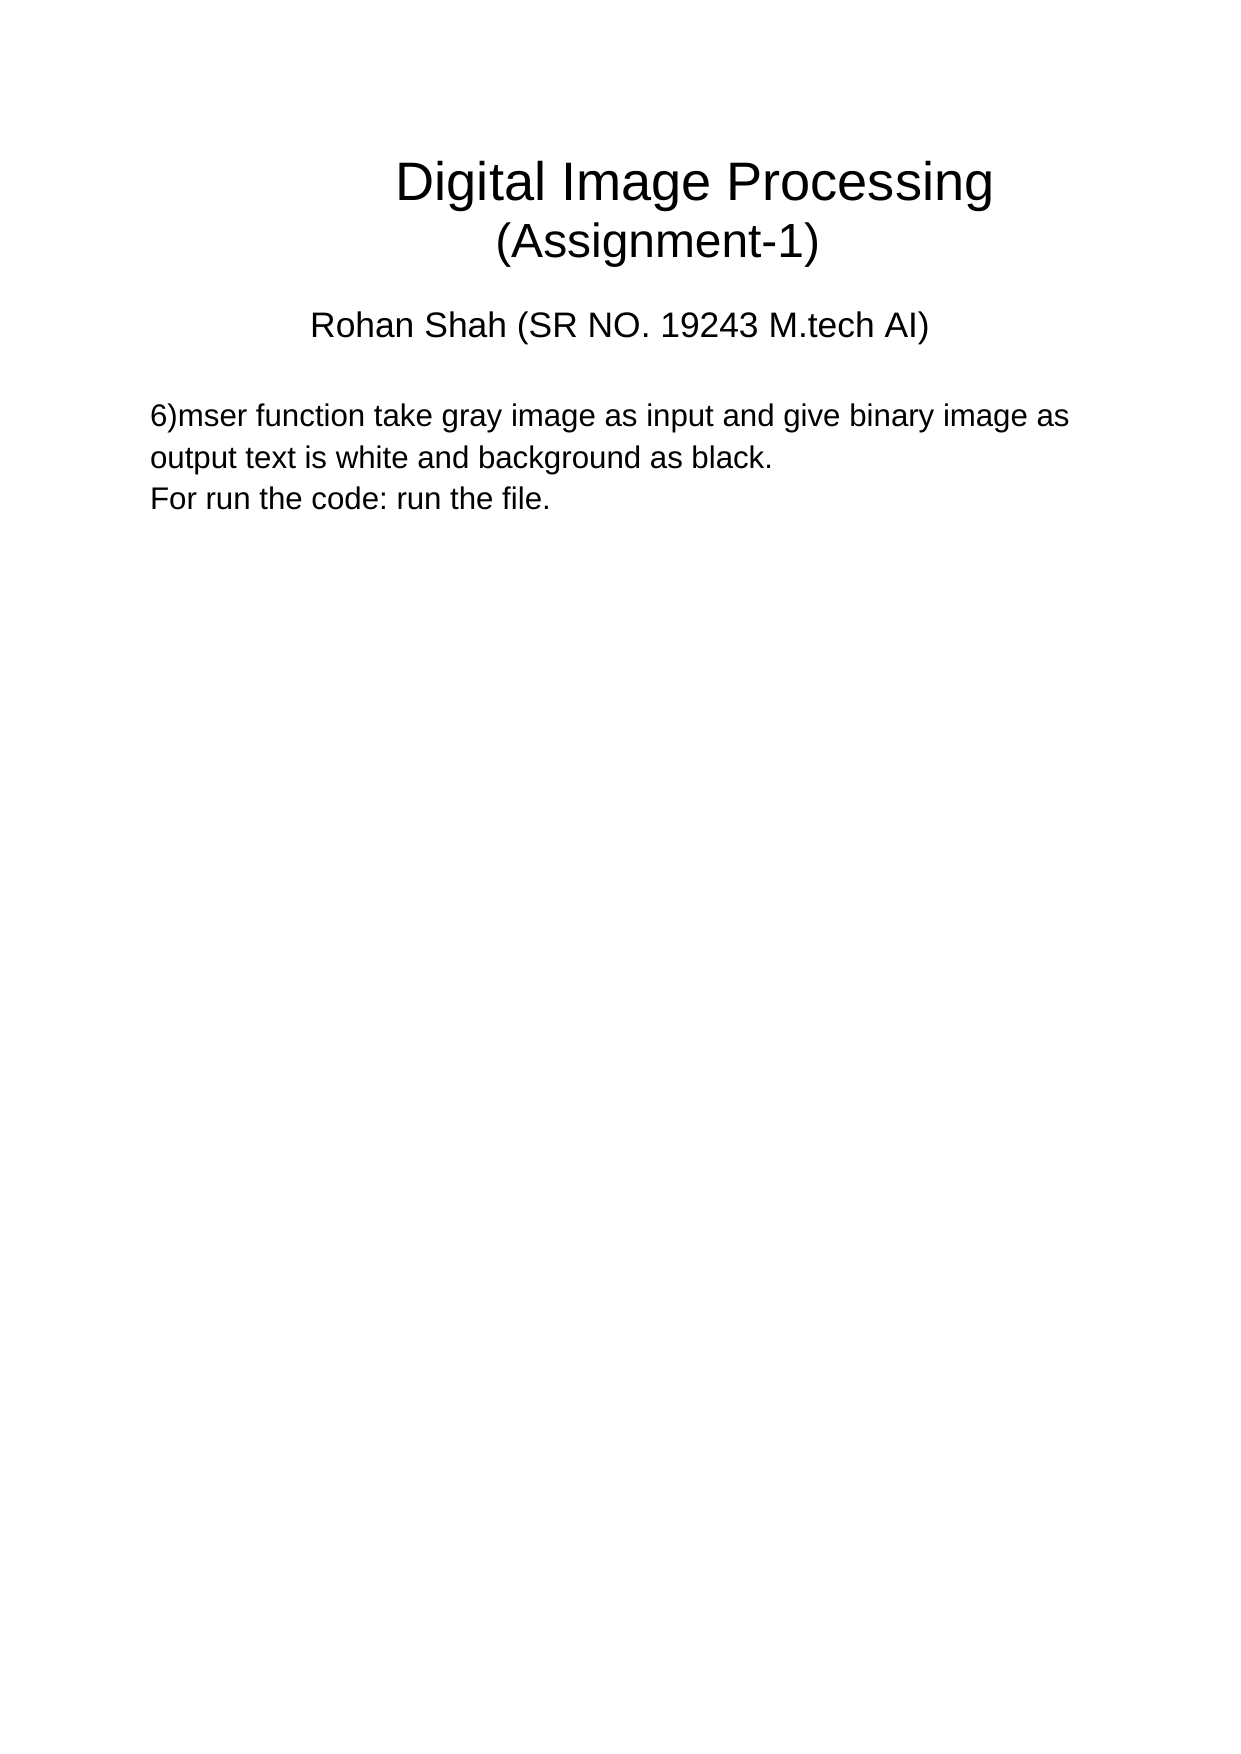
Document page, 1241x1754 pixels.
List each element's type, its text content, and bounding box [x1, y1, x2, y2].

title Digital Image Processing (Assignment-1) [225, 150, 1090, 267]
text Rohan Shah (SR NO. 19243 M.tech AI) [150, 304, 1090, 344]
text For run the code: run the file. [150, 480, 1090, 516]
text 6)mser function take gray image as input and give binary image as output text is white and background as black. [150, 397, 1090, 474]
